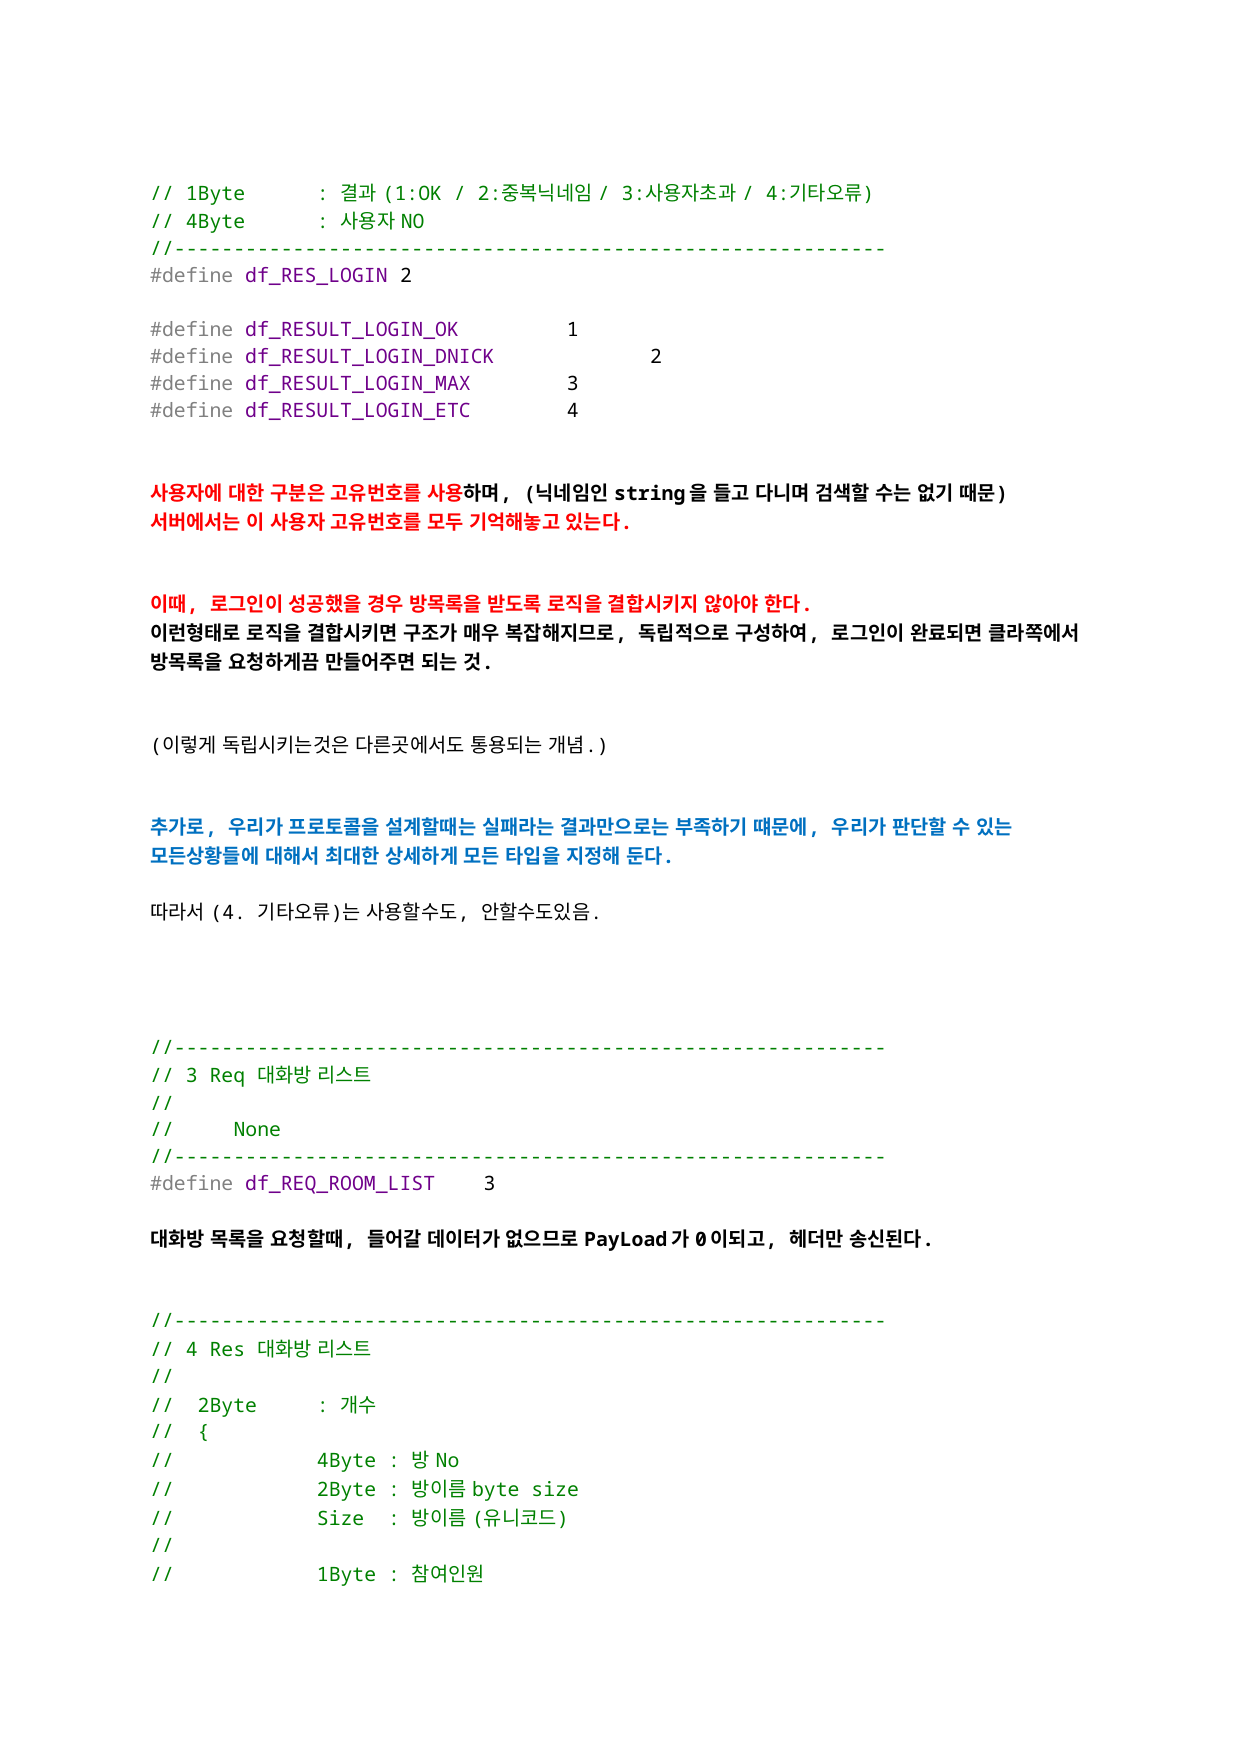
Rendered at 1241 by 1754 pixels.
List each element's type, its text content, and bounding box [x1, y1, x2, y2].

text // None [150, 1116, 1090, 1143]
text // [150, 1362, 1090, 1389]
text // Size : 방이름 (유니코드) [150, 1502, 1090, 1531]
text #define df_RES_LOGIN 2 [150, 262, 1090, 289]
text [150, 235, 1090, 262]
text //------------------------------------------------------------ [150, 1033, 1090, 1060]
text // 2Byte : 개수 [150, 1389, 1090, 1418]
text 사용자에 대한 구분은 고유번호를 사용하며, (닉네임인 string을 들고 다니며 검색할 수는 없기 때문) 서버에서는 이 사용자 고유번호를 모두 기억해놓고 있는다. [150, 477, 1090, 535]
text #define df_RESULT_LOGIN_OK 1 [150, 316, 1090, 343]
text // [150, 1531, 1090, 1558]
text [150, 1306, 1090, 1333]
text 따라서 (4. 기타오류)는 사용할수도, 안할수도있음. [150, 896, 1090, 925]
text #define df_RESULT_LOGIN_MAX 3 [150, 369, 1090, 397]
text // [150, 1089, 1090, 1116]
text // 1Byte : 참여인원 [150, 1558, 1090, 1587]
text // 3 Req 대화방 리스트 [150, 1060, 1090, 1089]
text //------------------------------------------------------------ [150, 1143, 1090, 1170]
text // 4Byte : 방 No [150, 1445, 1090, 1473]
text #define df_REQ_ROOM_LIST 3 [150, 1170, 1090, 1197]
text // 4Byte : 사용자 NO [150, 206, 1090, 235]
text (이렇게 독립시키는것은 다른곳에서도 통용되는 개념.) [150, 729, 1090, 758]
text 추가로, 우리가 프로토콜을 설계할때는 실패라는 결과만으로는 부족하기 떄문에, 우리가 판단할 수 있는 모든상황들에 대해서 최대한 상세하게 모든 타입을 지정해 둔다. [150, 812, 1090, 869]
text // 4 Res 대화방 리스트 [150, 1333, 1090, 1362]
text 이때, 로그인이 성공했을 경우 방목록을 받도록 로직을 결합시키지 않아야 한다. [150, 589, 1090, 618]
text // 2Byte : 방이름 byte size [150, 1473, 1090, 1502]
text 이런형태로 로직을 결합시키면 구조가 매우 복잡해지므로, 독립적으로 구성하여, 로그인이 완료되면 클라쪽에서 방목록을 요청하게끔 만들어주면 되는 것. [150, 618, 1090, 675]
text // 1Byte : 결과 (1:OK / 2:중복닉네임 / 3:사용자초과 / 4:기타오류) [150, 177, 1090, 206]
text // { [150, 1418, 1090, 1445]
text #define df_RESULT_LOGIN_DNICK 2 [150, 343, 1090, 369]
text 대화방 목록을 요청할때, 들어갈 데이터가 없으므로 PayLoad가 0이되고, 헤더만 송신된다. [150, 1224, 1090, 1252]
text #define df_RESULT_LOGIN_ETC 4 [150, 397, 1090, 423]
